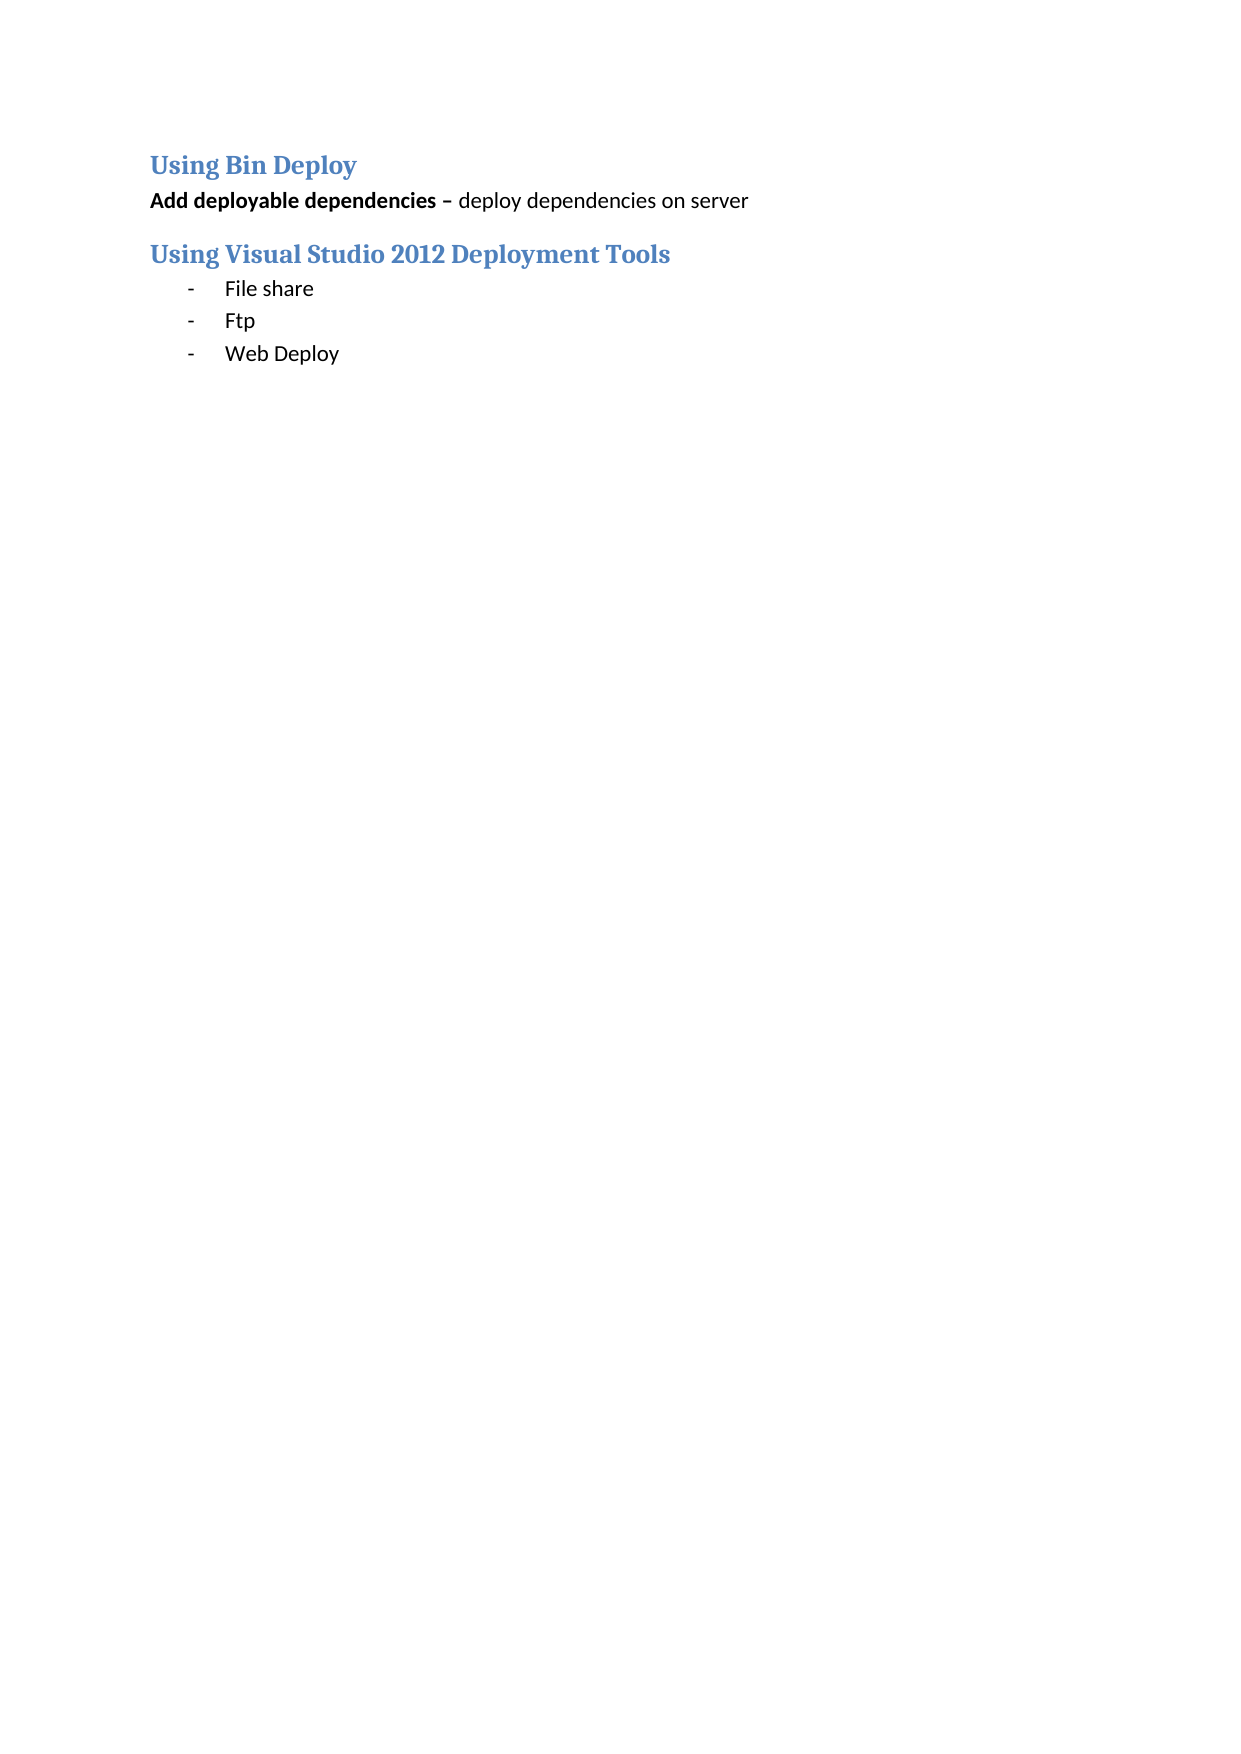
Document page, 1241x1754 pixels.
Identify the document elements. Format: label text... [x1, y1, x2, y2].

subtitle Using Visual Studio 2012 Deployment Tools [150, 239, 1090, 270]
text Add deployable dependencies – deploy dependencies on server [150, 186, 1090, 214]
list Ftp [187, 307, 1090, 335]
subtitle Using Bin Deploy [150, 150, 1090, 181]
list Web Deploy [187, 339, 1090, 367]
list File share [187, 274, 1090, 302]
